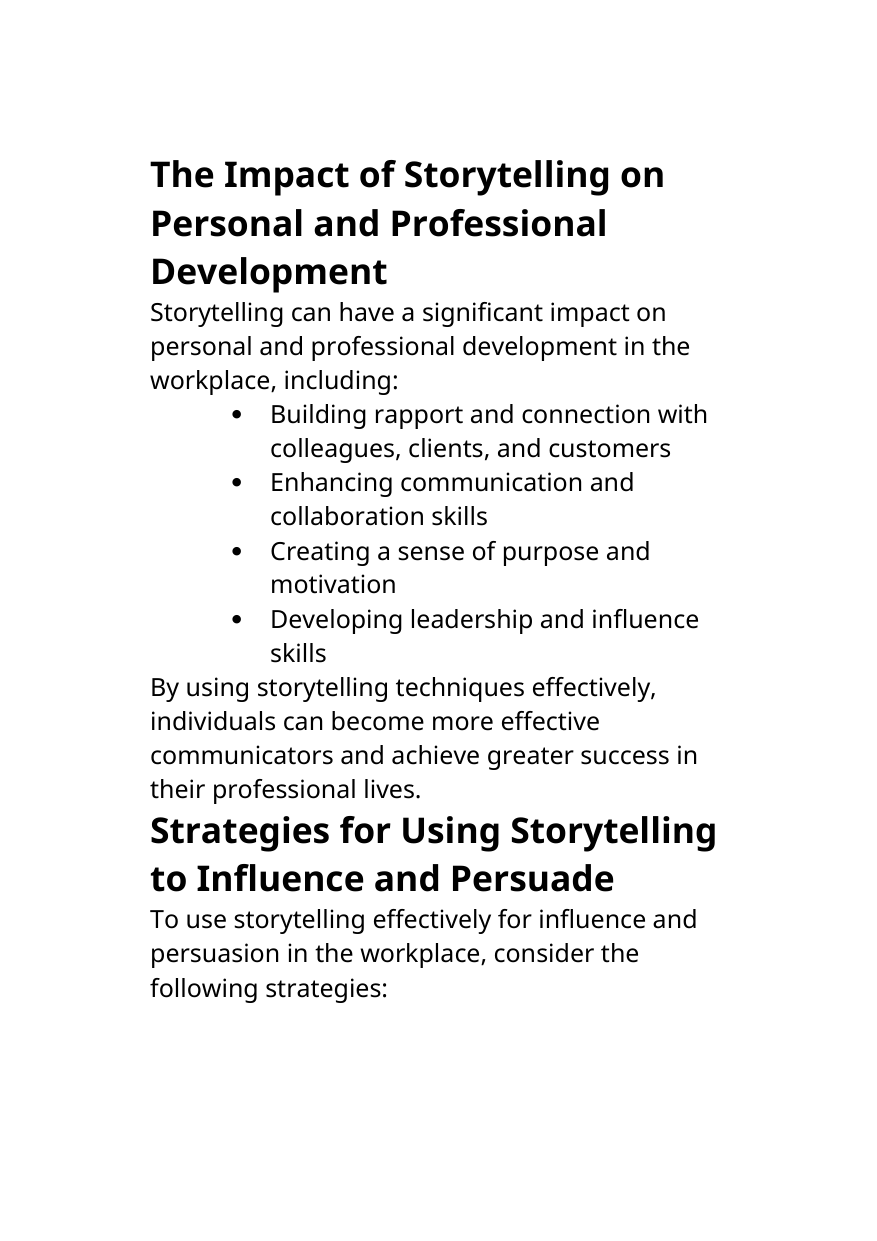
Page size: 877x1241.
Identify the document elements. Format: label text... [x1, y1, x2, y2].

list Creating a sense of purpose and motivation [232, 533, 727, 601]
subtitle The Impact of Storytelling on Personal and Professional Development [150, 150, 727, 295]
text Storytelling can have a significant impact on personal and professional development in the workplace, including: [150, 295, 727, 397]
subtitle Strategies for Using Storytelling to Influence and Persuade [150, 806, 727, 902]
list Building rapport and connection with colleagues, clients, and customers [232, 397, 727, 465]
text By using storytelling techniques effectively, individuals can become more effective communicators and achieve greater success in their professional lives. [150, 669, 727, 806]
list Developing leadership and influence skills [232, 601, 727, 669]
text To use storytelling effectively for influence and persuasion in the workplace, consider the following strategies: [150, 902, 727, 1004]
list Enhancing communication and collaboration skills [232, 465, 727, 533]
